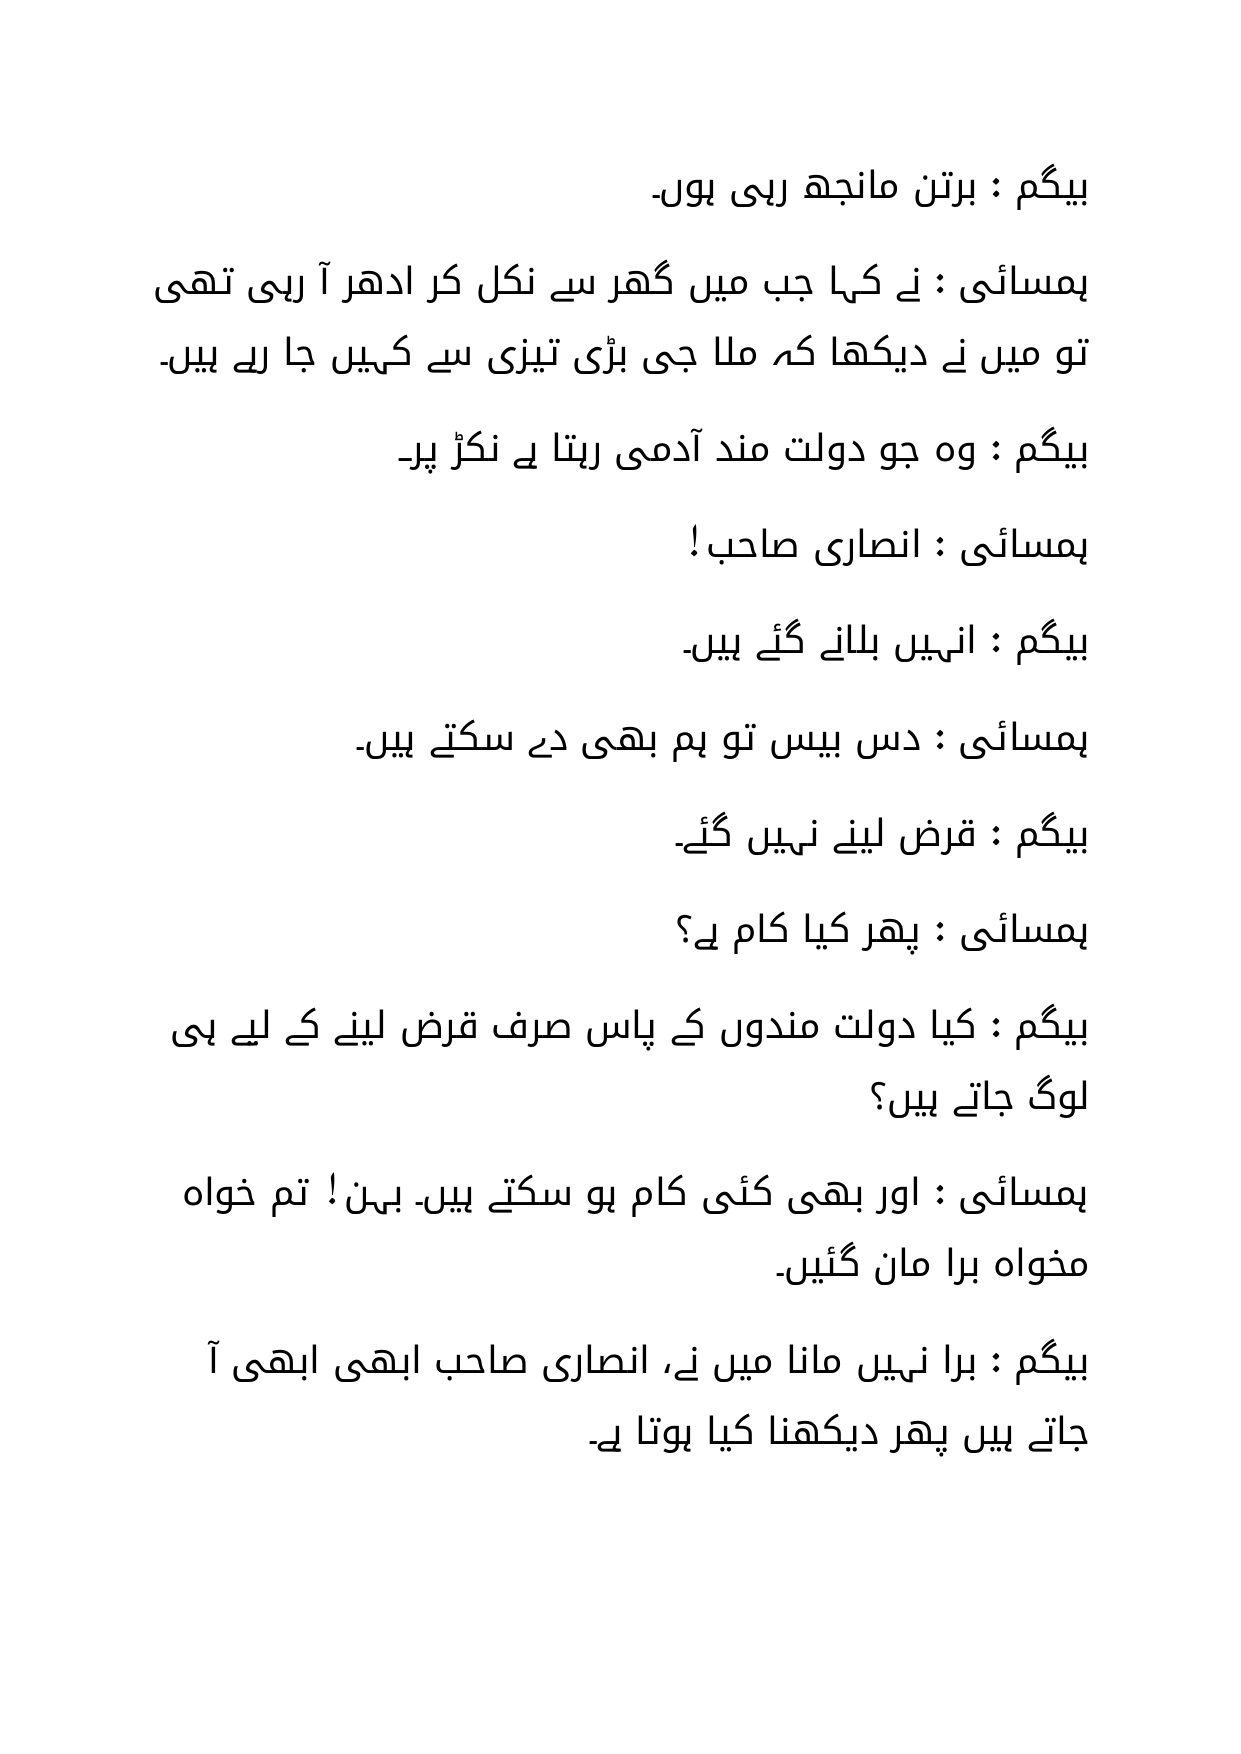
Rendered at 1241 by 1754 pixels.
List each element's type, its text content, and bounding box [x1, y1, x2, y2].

text بیگم : برتن مانجھ رہی ہوں۔ [150, 150, 1090, 221]
text ہمسائی : اور بھی کئی کام ہو سکتے ہیں۔ بہن! تم خواہ مخواہ برا مان گئیں۔ [150, 1158, 1090, 1300]
text ہمسائی : پھر کیا کام ہے؟ [150, 894, 1090, 965]
text بیگم : برا نہیں مانا میں نے، انصاری صاحب ابھی ابھی آ جاتے ہیں پھر دیکھنا کیا ہوتا ہے۔ [150, 1325, 1090, 1467]
text بیگم : کیا دولت مندوں کے پاس صرف قرض لینے کے لیے ہی لوگ جاتے ہیں؟ [150, 990, 1090, 1133]
text ہمسائی : دس بیس تو ہم بھی دے سکتے ہیں۔ [150, 702, 1090, 773]
text بیگم : وہ جو دولت مند آدمی رہتا ہے نکڑ پر۔۔ [150, 413, 1090, 484]
text ہمسائی : نے کہا جب میں گھر سے نکل کر ادھر آ رہی تھی تو میں نے دیکھا کہ ملا جی بڑی تیزی سے کہیں جا رہے ہیں۔ [150, 246, 1090, 388]
text بیگم : قرض لینے نہیں گئے۔ [150, 798, 1090, 869]
text بیگم : انہیں بلانے گئے ہیں۔ [150, 606, 1090, 677]
text ہمسائی : انصاری صاحب! [150, 509, 1090, 581]
